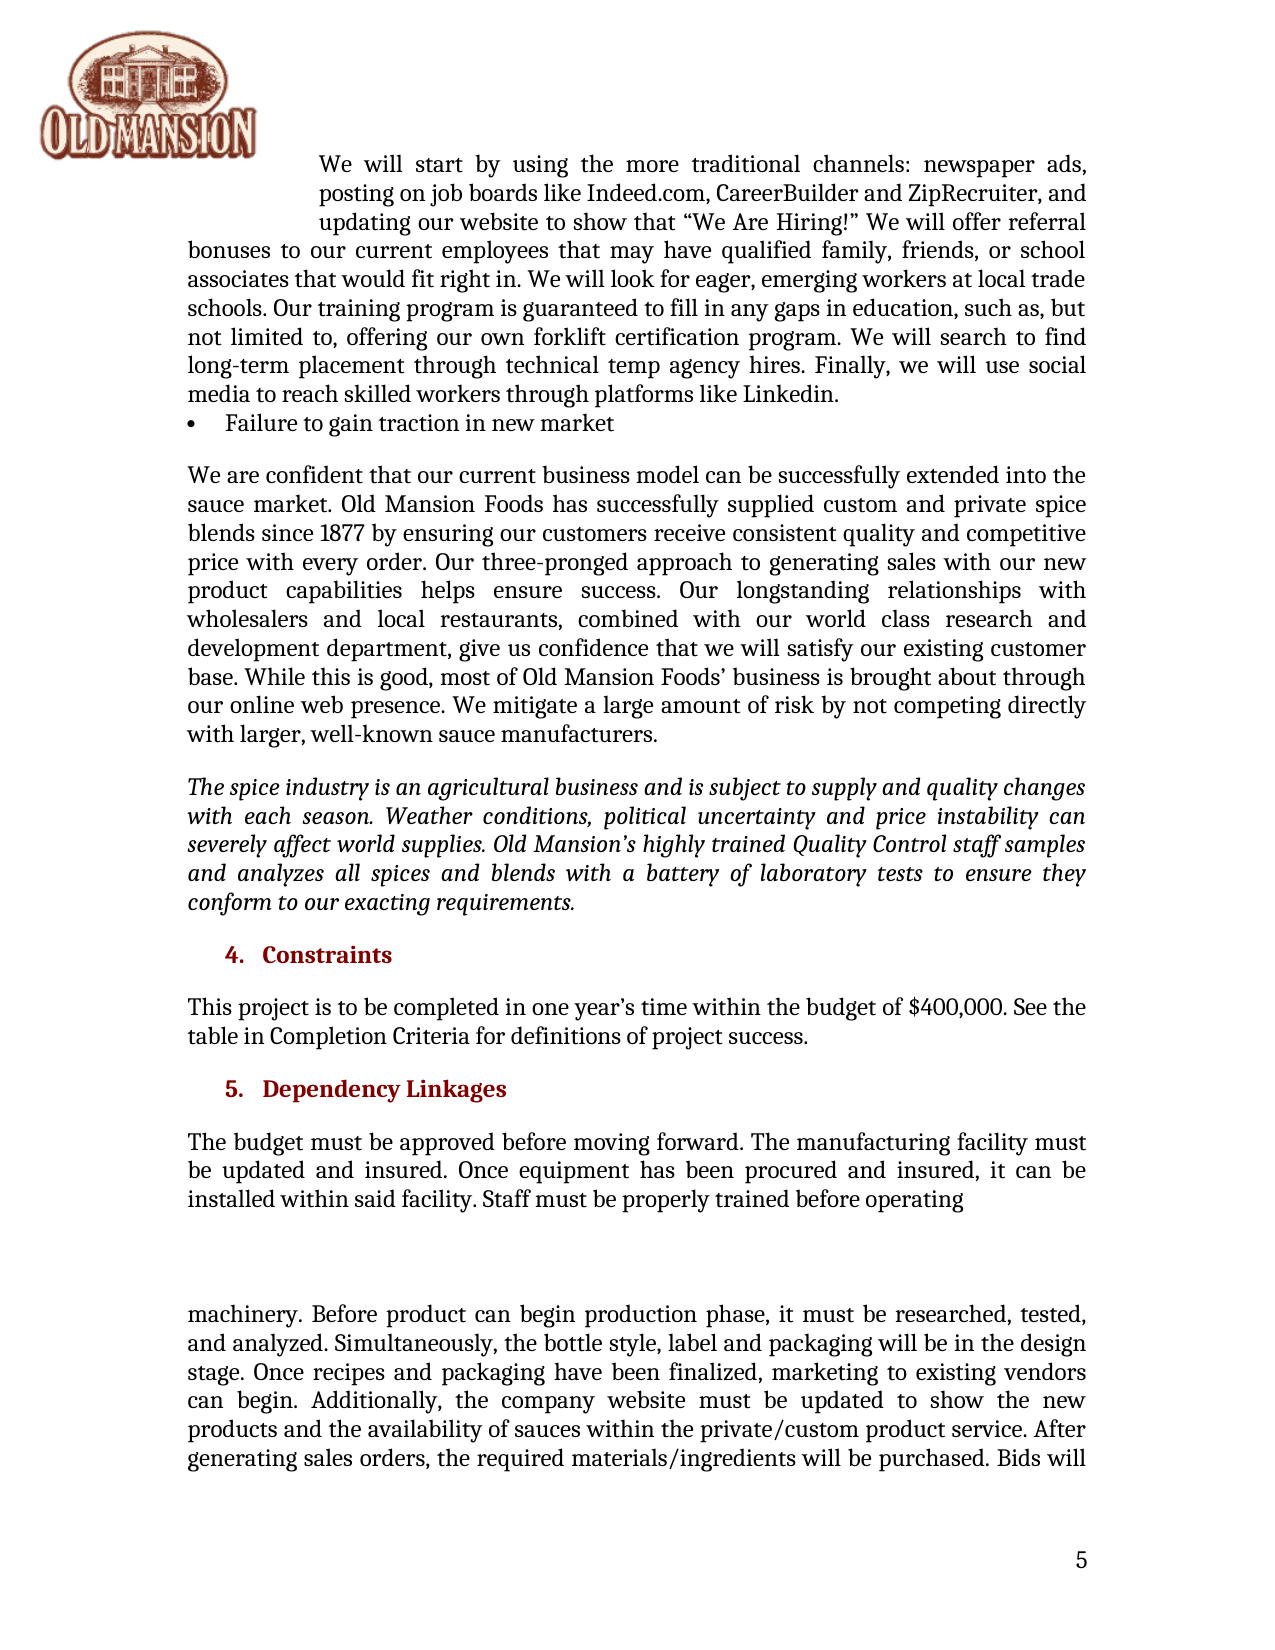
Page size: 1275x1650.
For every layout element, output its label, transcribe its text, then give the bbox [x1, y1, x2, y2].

text The spice industry is an agricultural business and is subject to supply and quality changes with each season. Weather conditions, political uncertainty and price instability can severely affect world supplies. Old Mansion’s highly trained Quality Control staff samples and analyzes all spices and blends with a battery of laboratory tests to ensure they conform to our exacting requirements. [187, 773, 1087, 917]
text We will start by using the more traditional channels: newspaper ads, posting on job boards like Indeed.com, CareerBuilder and ZipRecruiter, and updating our website to show that “We Are Hiring!” We will offer referral bonuses to our current employees that may have qualified family, friends, or school associates that would fit right in. We will look for eager, emerging workers at local trade schools. Our training program is guaranteed to fill in any gaps in education, such as, but not limited to, offering our own forklift certification program. We will search to find long-term placement through technical temp agency hires. Finally, we will use social media to reach skilled workers through platforms like Linkedin. [187, 150, 1087, 409]
text This project is to be completed in one year’s time within the budget of $400,000. See the table in Completion Criteria for definitions of project success. [187, 993, 1087, 1051]
text We are confident that our current business model can be successfully extended into the sauce market. Old Mansion Foods has successfully supplied custom and private spice blends since 1877 by ensuring our customers receive consistent quality and competitive price with every order. Our three-pronged approach to generating sales with our new product capabilities helps ensure success. Our longstanding relationships with wholesalers and local restaurants, combined with our world class research and development department, give us confidence that we will satisfy our existing customer base. While this is good, most of Old Mansion Foods’ business is brought about through our online web presence. We mitigate a large amount of risk by not competing directly with larger, well-known sauce manufacturers. [187, 461, 1087, 749]
list Constraints [225, 941, 1087, 969]
list Dependency Linkages [225, 1075, 1087, 1103]
list Failure to gain traction in new market [187, 409, 1087, 437]
text The budget must be approved before moving forward. The manufacturing facility must be updated and insured. Once equipment has been procured and insured, it can be installed within said facility. Staff must be properly trained before operating [187, 1127, 1087, 1214]
picture [0, 0, 300, 227]
